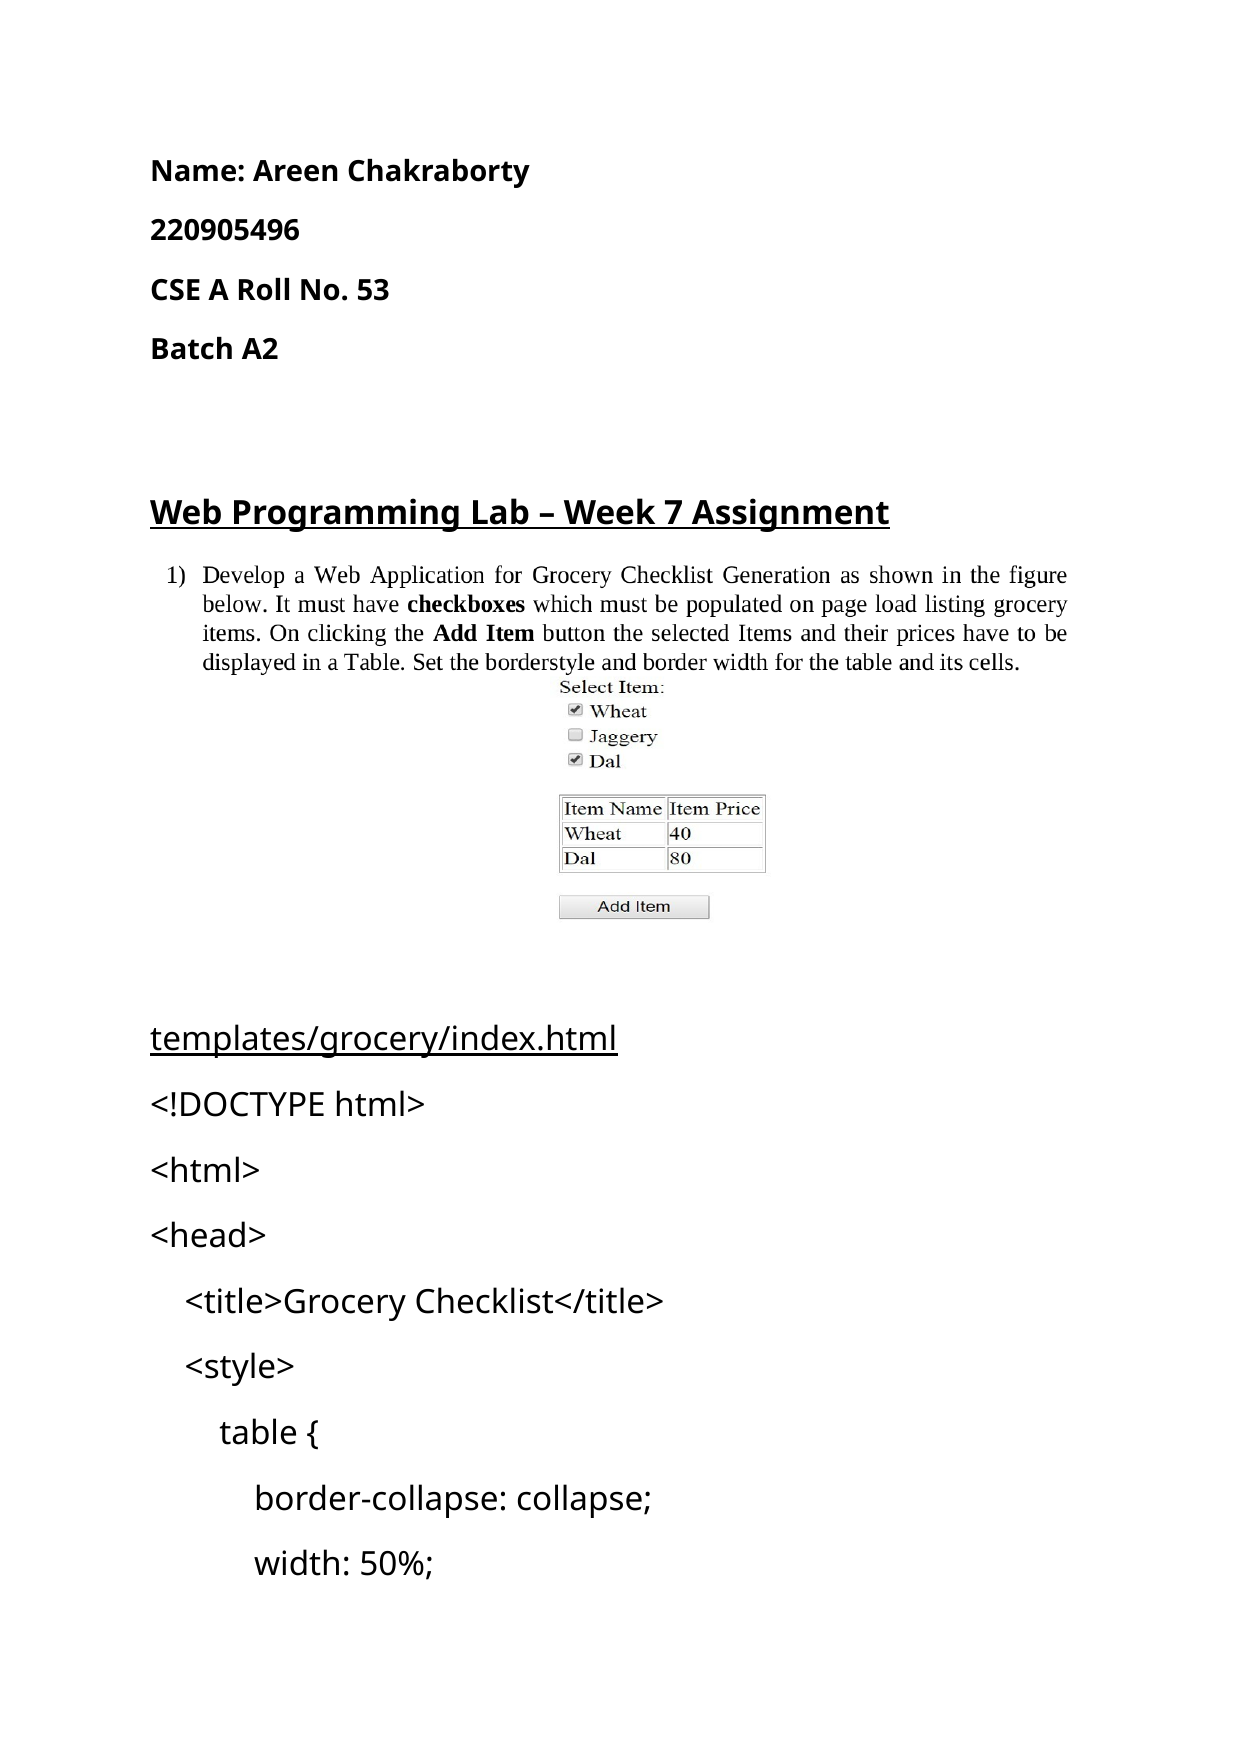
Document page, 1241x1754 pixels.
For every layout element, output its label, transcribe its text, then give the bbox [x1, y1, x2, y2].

text table { [150, 1409, 1090, 1454]
text Batch A2 [150, 328, 1090, 368]
text <html> [150, 1146, 1090, 1192]
text <title>Grocery Checklist</title> [150, 1278, 1090, 1323]
text border-collapse: collapse; [150, 1474, 1090, 1520]
text width: 50%; [150, 1540, 1090, 1586]
text CSE A Roll No. 53 [150, 269, 1090, 309]
text Web Programming Lab – Week 7 Assignment [150, 489, 1090, 534]
text <head> [150, 1212, 1090, 1257]
text templates/grocery/index.html [150, 1015, 1090, 1061]
text Name: Areen Chakraborty [150, 150, 1090, 190]
text <style> [150, 1343, 1090, 1389]
text 220905496 [150, 209, 1090, 249]
text <!DOCTYPE html> [150, 1081, 1090, 1126]
picture [150, 554, 1091, 931]
